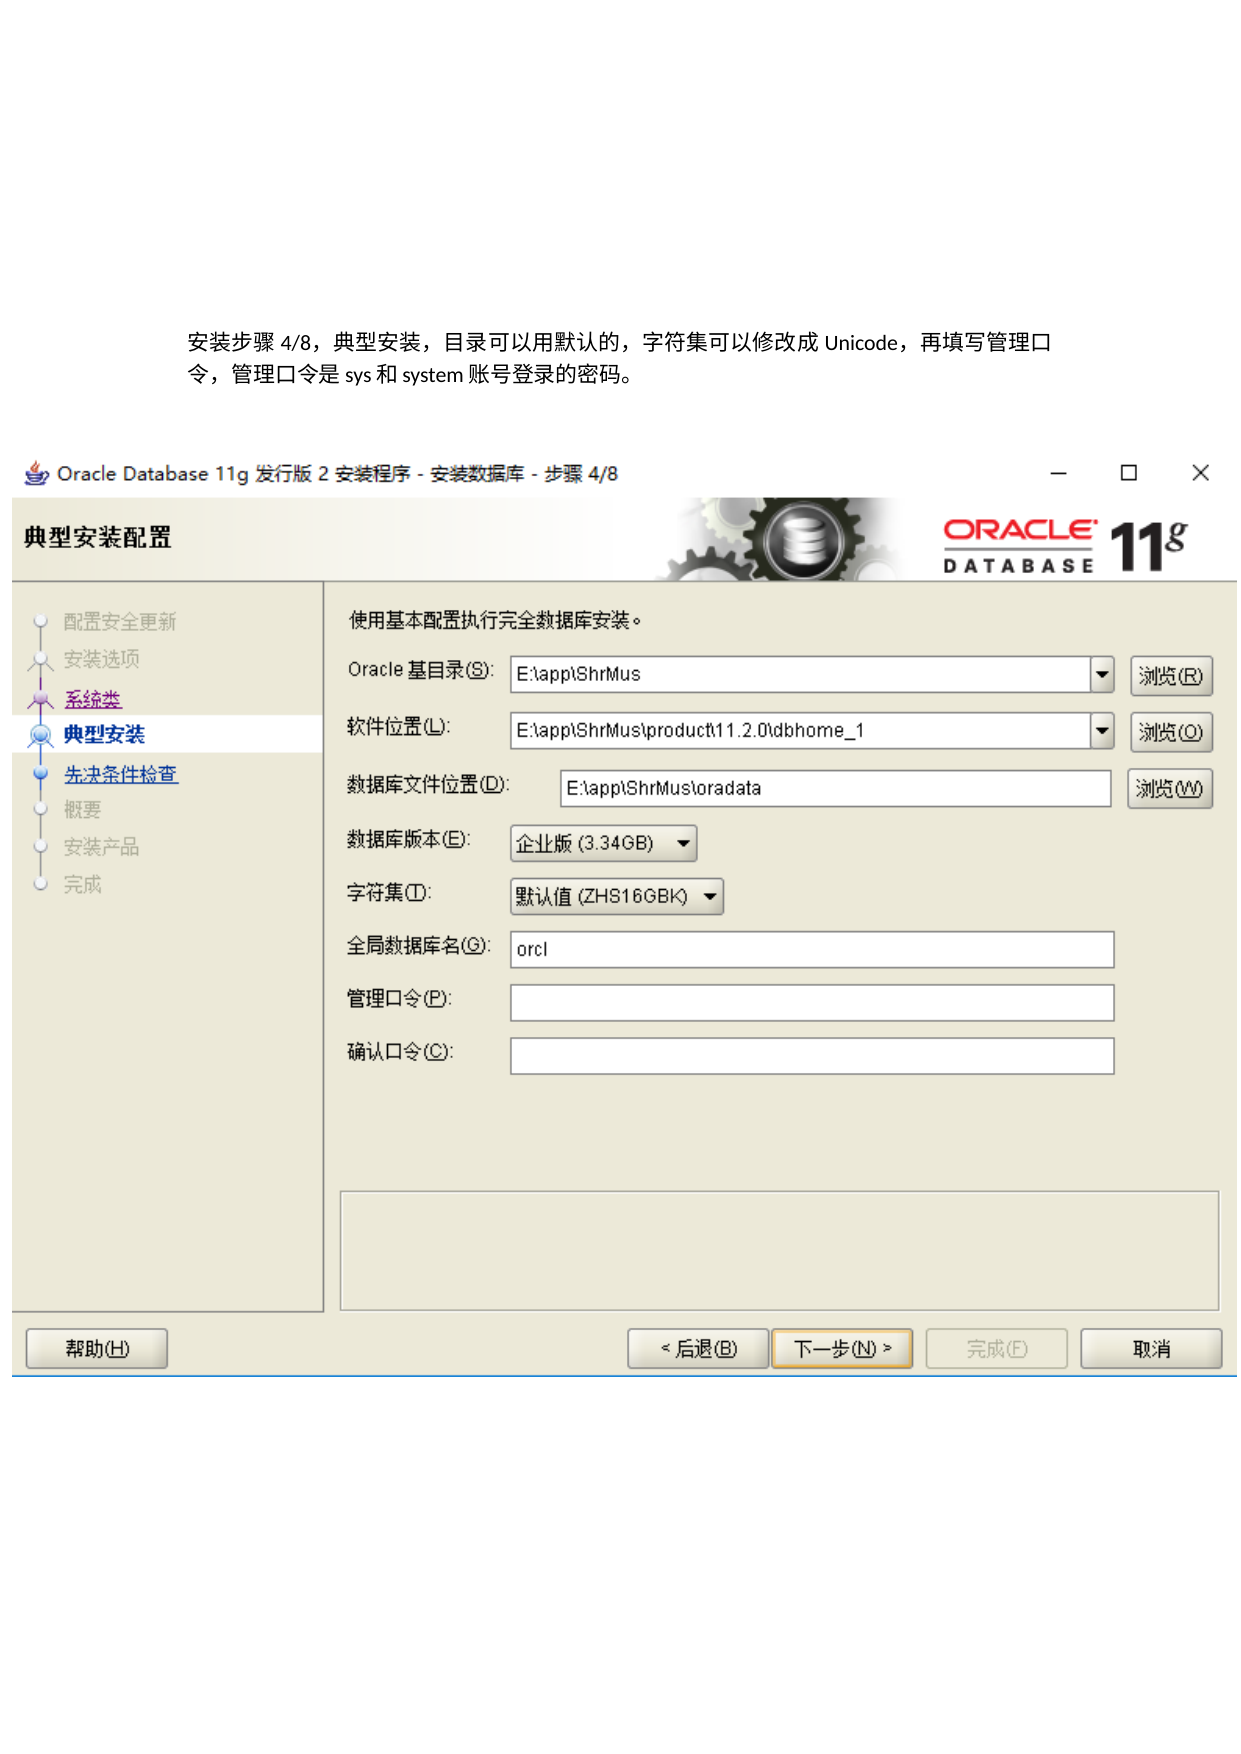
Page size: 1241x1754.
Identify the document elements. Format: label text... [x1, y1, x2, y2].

picture [12, 452, 1237, 1377]
text 安装步骤4/8，典型安装，目录可以用默认的，字符集可以修改成Unicode，再填写管理口令，管理口令是sys和system账号登录的密码。 [187, 324, 1053, 389]
